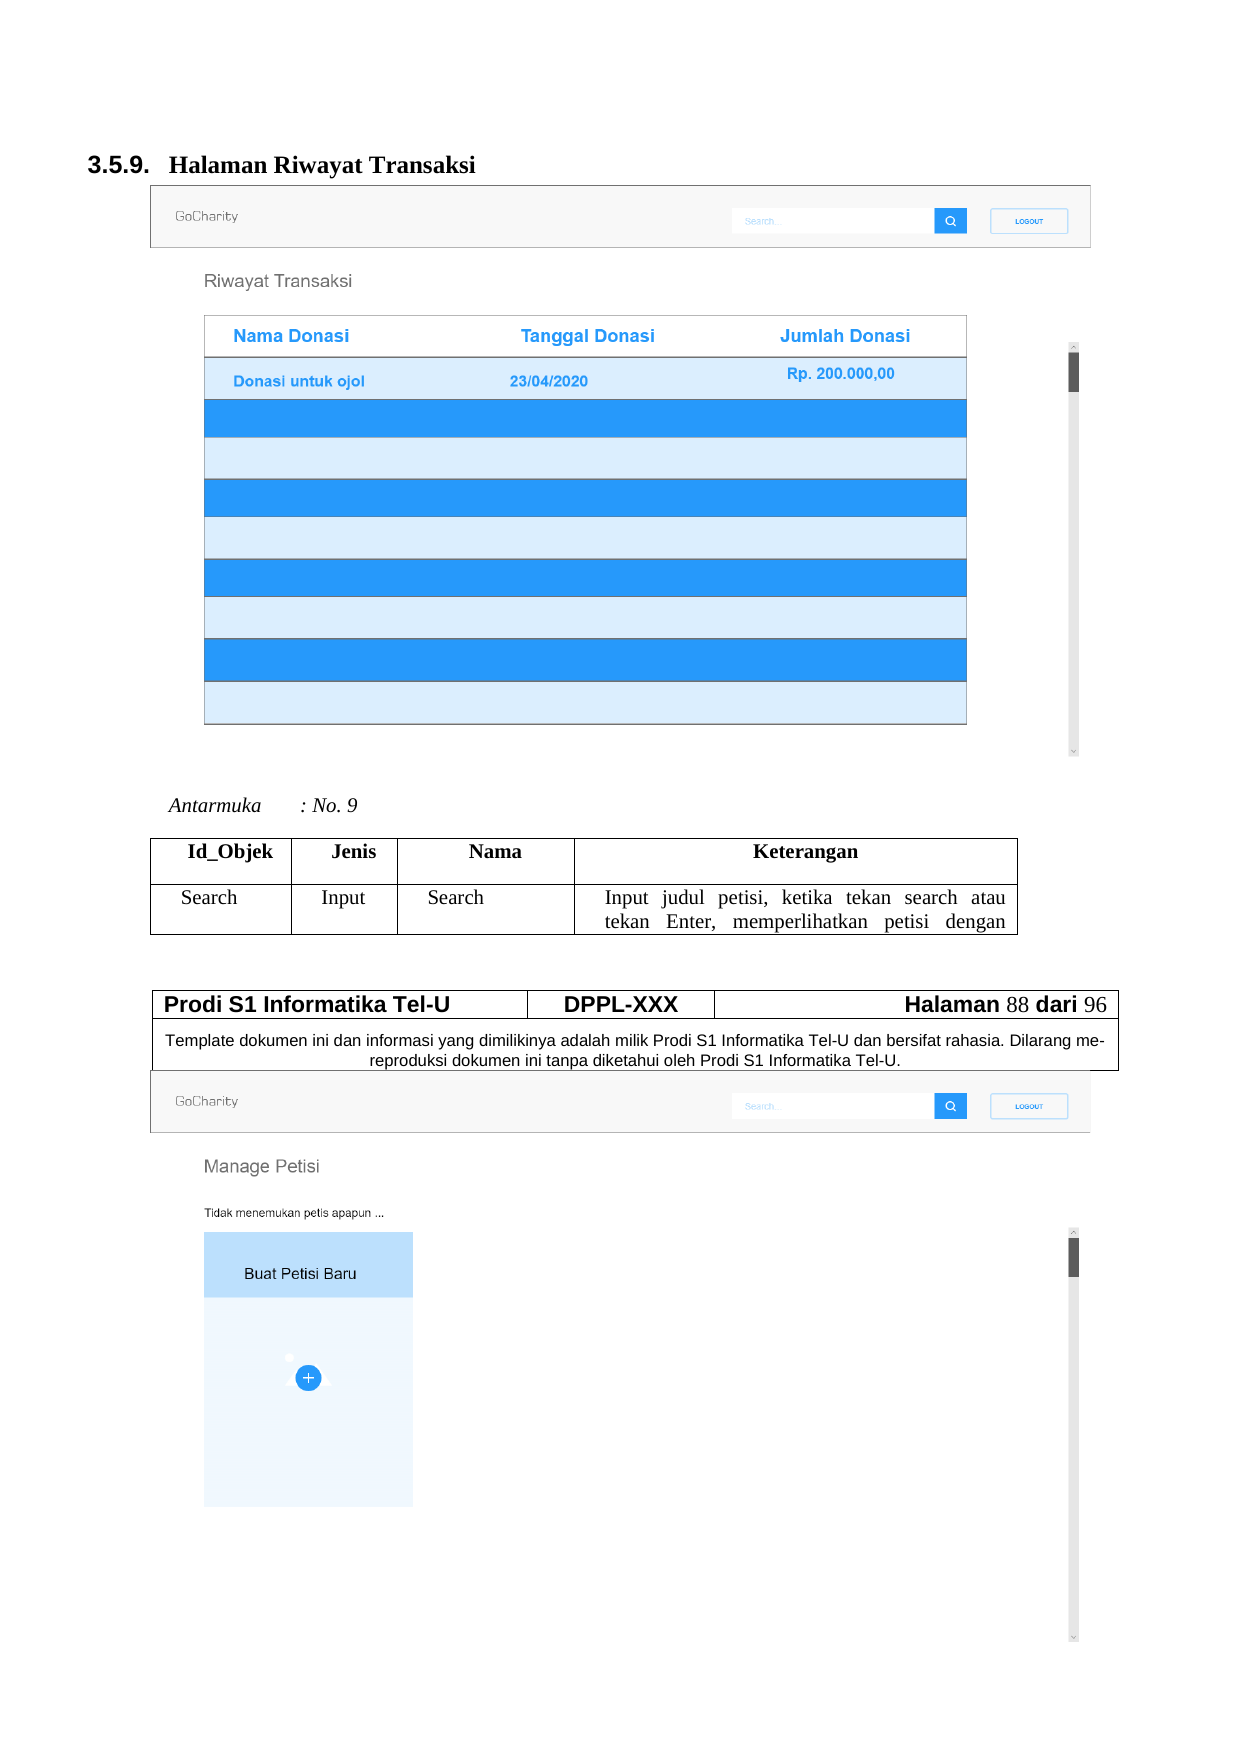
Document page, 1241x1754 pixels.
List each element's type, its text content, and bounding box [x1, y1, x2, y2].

text Antarmuka : No. 9 [169, 793, 1090, 817]
table_header Jenis [292, 839, 397, 884]
table_header Id_Objek [151, 839, 291, 884]
table_cell Input judul petisi, ketika tekan search atau tekan Enter, memperlihatkan petisi dengan judul yang dicari [575, 885, 1017, 933]
table_header Keterangan [575, 839, 1017, 884]
picture [150, 1070, 1091, 1659]
table_cell Search [398, 885, 574, 933]
picture [150, 185, 1091, 773]
table_cell Input [292, 885, 397, 933]
subtitle Halaman Riwayat Transaksi [150, 150, 1090, 179]
table_header Nama [398, 839, 574, 884]
table_cell Search [151, 885, 291, 933]
